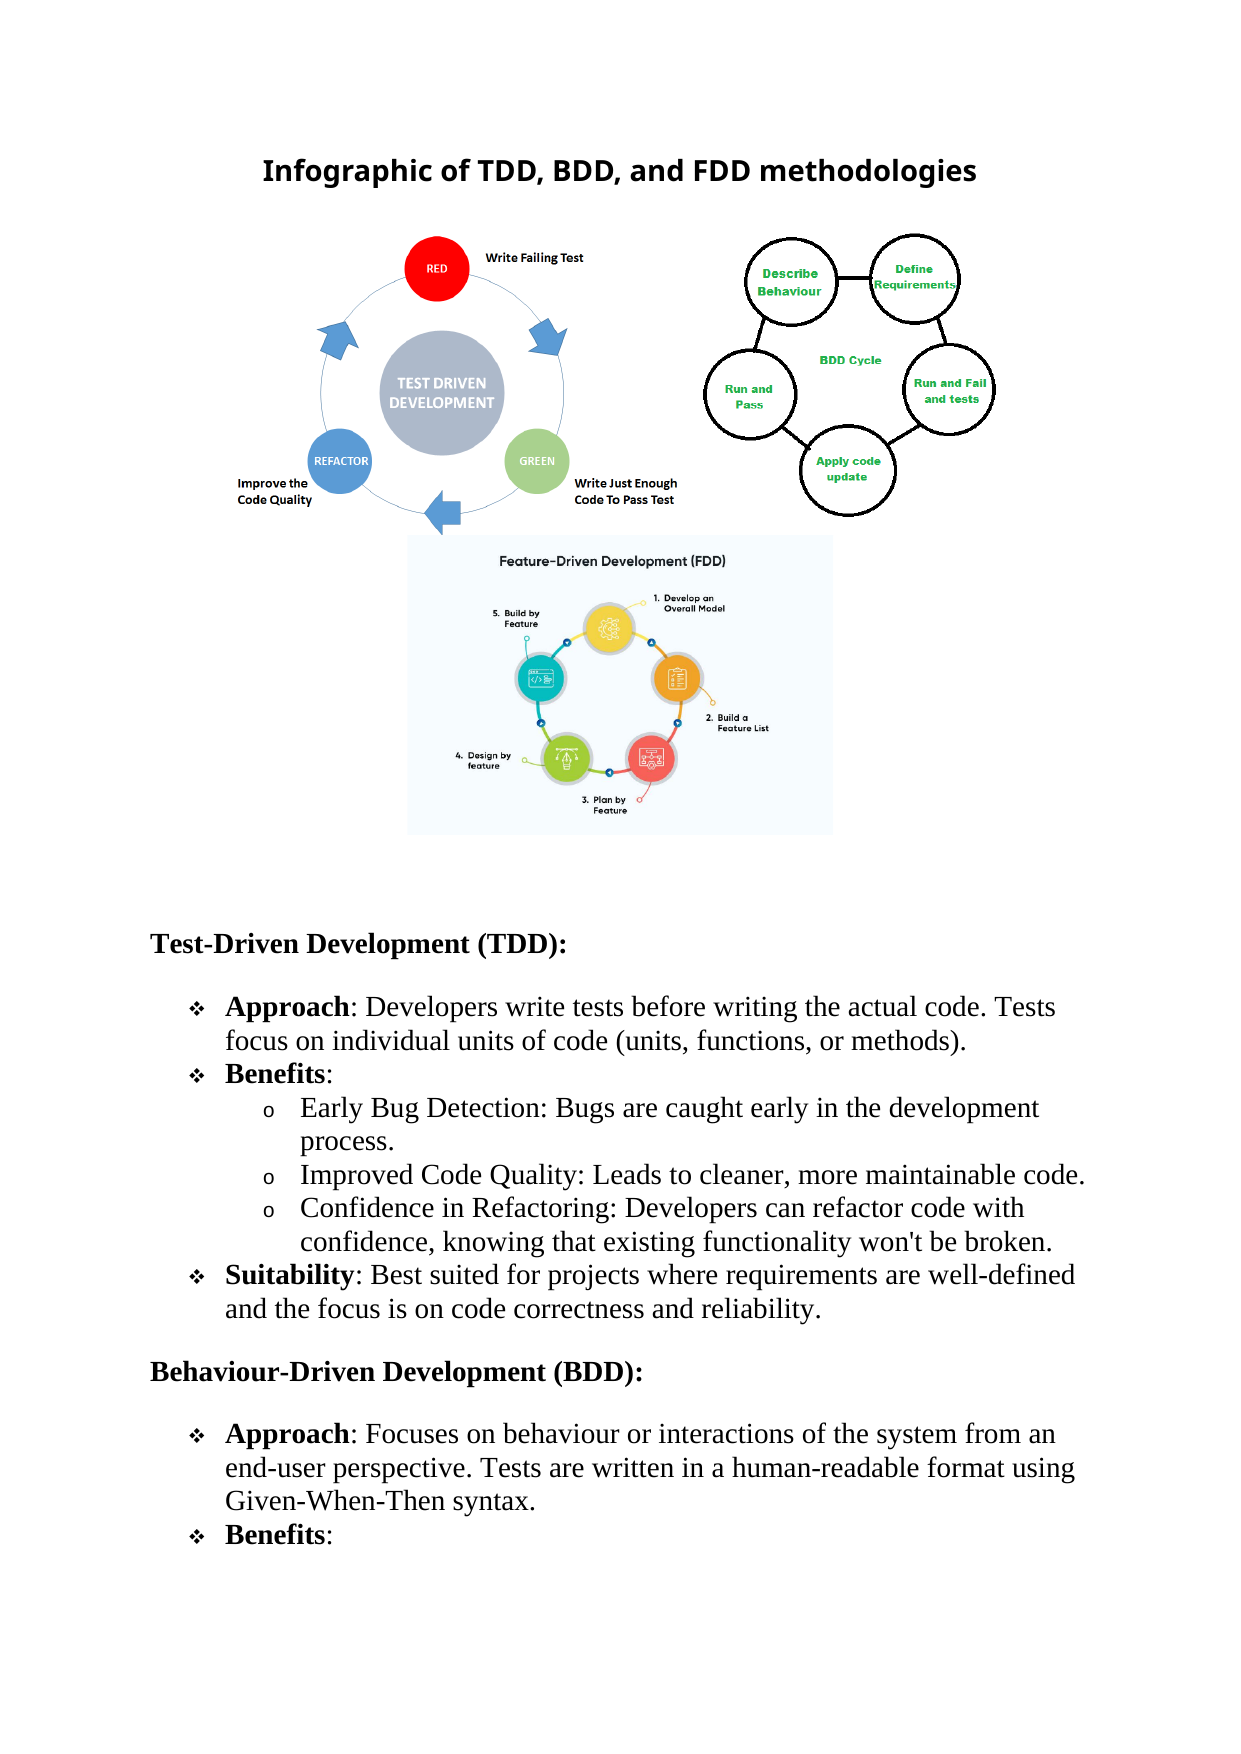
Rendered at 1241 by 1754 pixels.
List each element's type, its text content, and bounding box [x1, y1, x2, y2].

list Benefits: [187, 1056, 1090, 1090]
list Improved Code Quality: Leads to cleaner, more maintainable code. [262, 1157, 1090, 1190]
list Approach: Focuses on behaviour or interactions of the system from an end-user perspective. Tests are written in a human-readable format using Given-When-Then syntax. [187, 1416, 1090, 1517]
text Behaviour-Driven Development (BDD): [150, 1354, 1090, 1387]
list Benefits: [187, 1517, 1090, 1551]
list Suitability: Best suited for projects where requirements are well-defined and the focus is on code correctness and reliability. [187, 1257, 1090, 1324]
list Early Bug Detection: Bugs are caught early in the development process. [262, 1090, 1090, 1157]
list Approach: Developers write tests before writing the actual code. Tests focus on individual units of code (units, functions, or methods). [187, 989, 1090, 1056]
list Confidence in Refactoring: Developers can refactor code with confidence, knowing that existing functionality won't be broken. [262, 1190, 1090, 1257]
text Test-Driven Development (TDD): [150, 926, 1090, 960]
text Infographic of TDD, BDD, and FDD methodologies [150, 150, 1090, 190]
picture [229, 218, 1011, 835]
